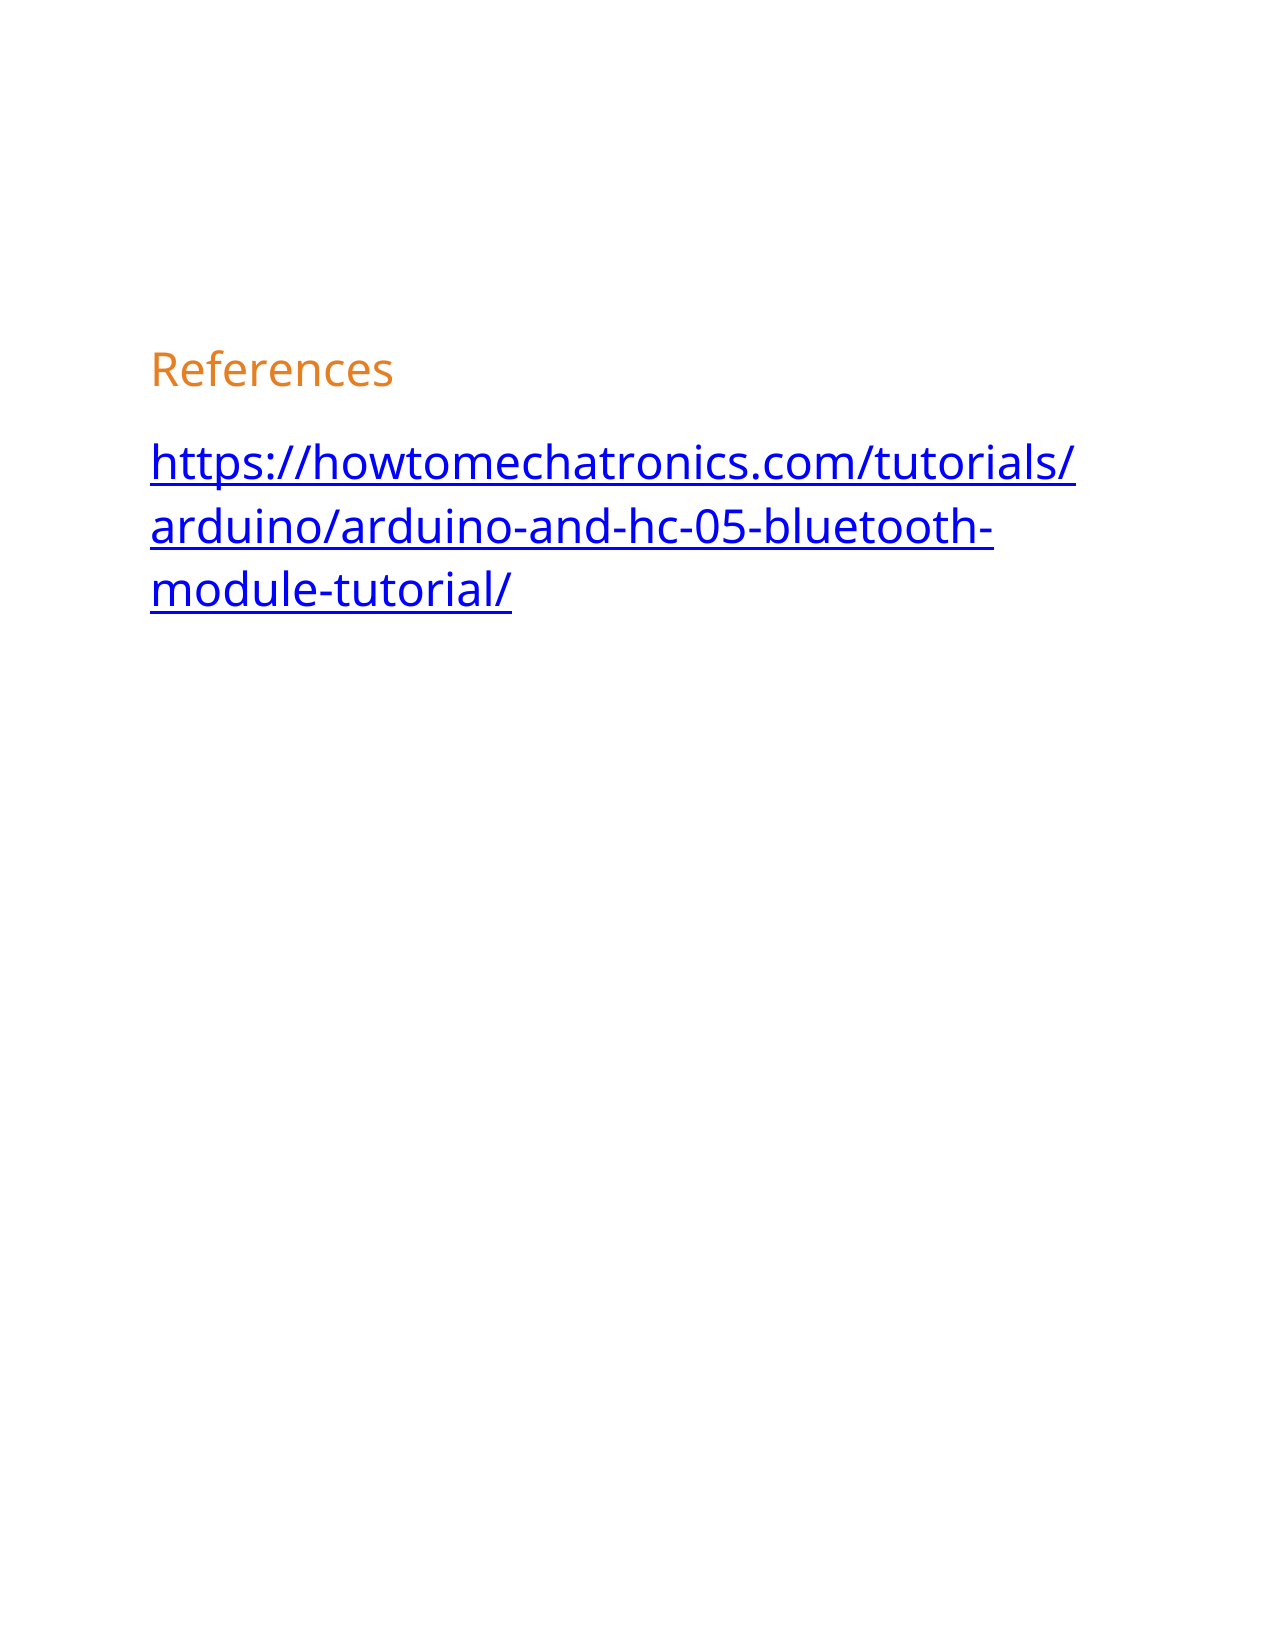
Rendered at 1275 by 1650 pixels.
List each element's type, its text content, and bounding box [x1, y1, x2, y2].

text References [150, 336, 1125, 400]
text https://howtomechatronics.com/tutorials/arduino/arduino-and-hc-05-bluetooth-module-tutorial/ [150, 429, 1125, 621]
